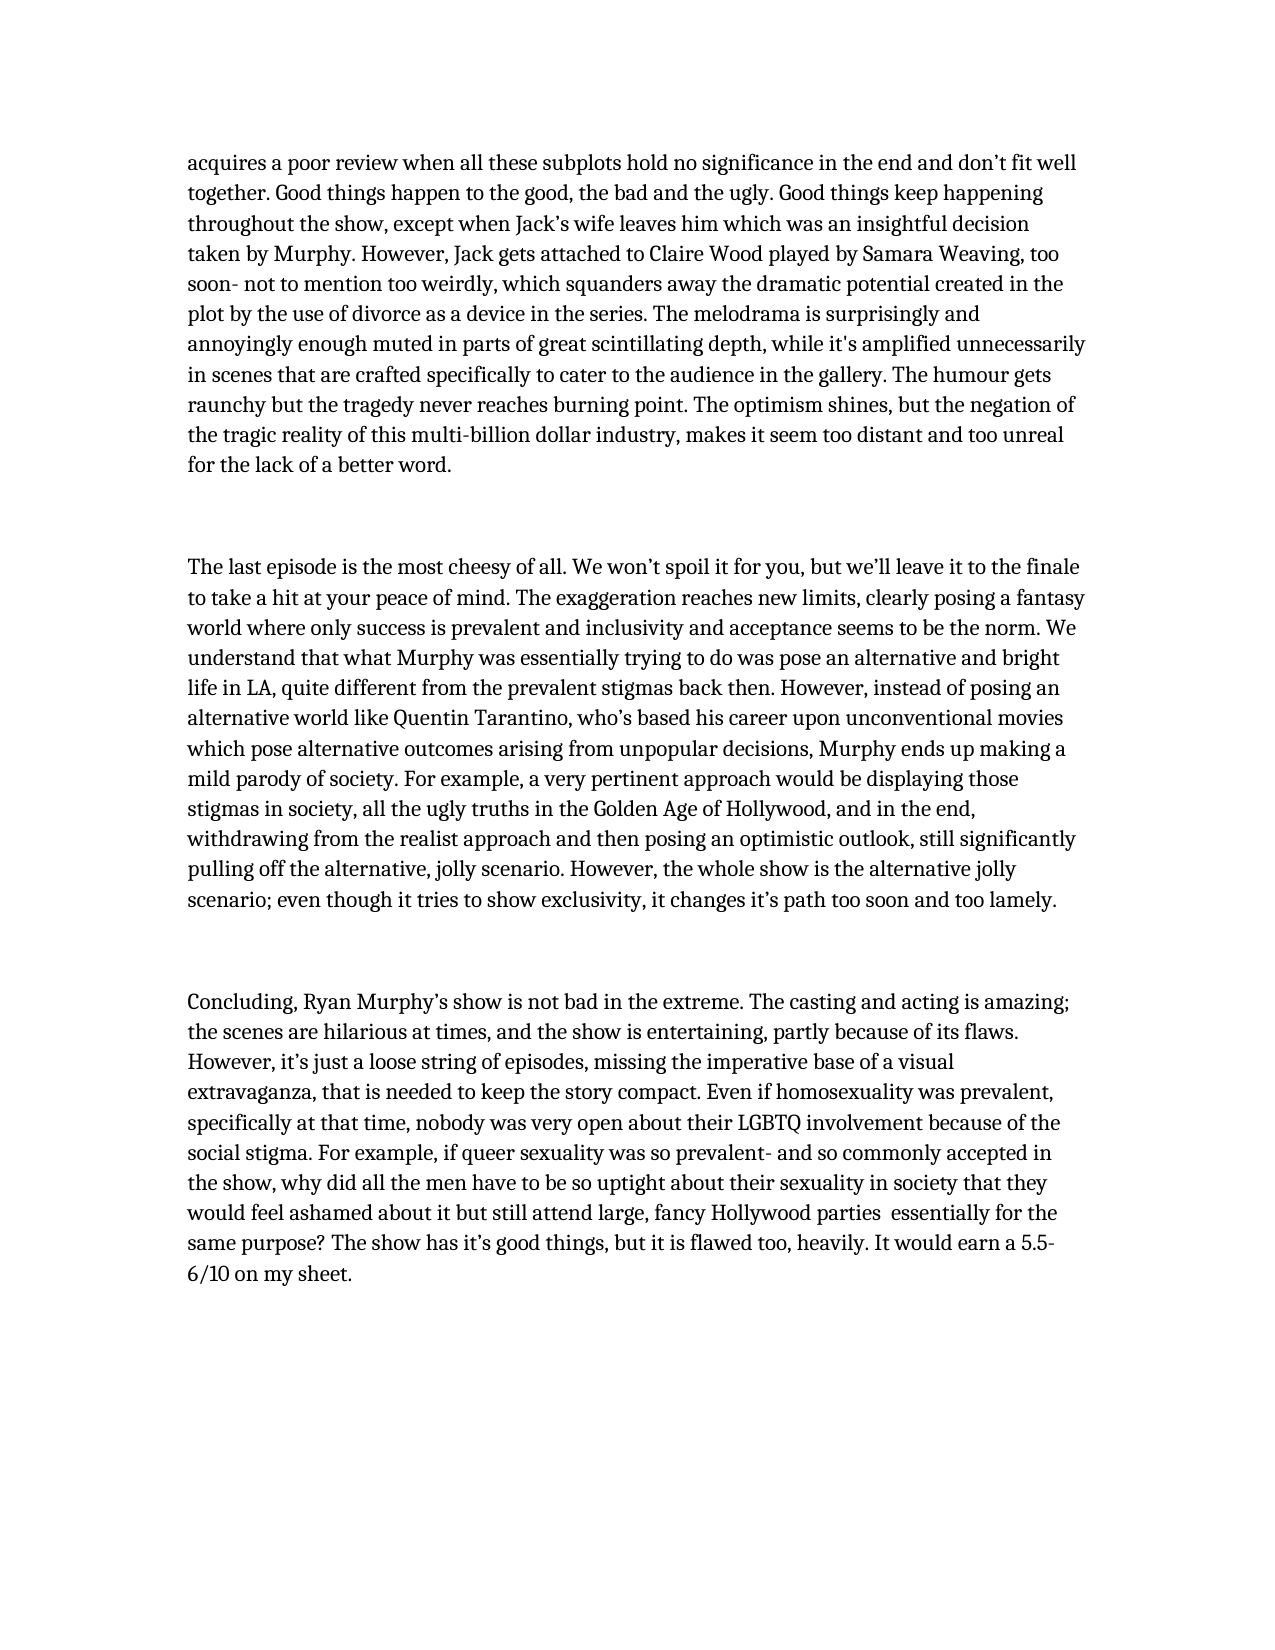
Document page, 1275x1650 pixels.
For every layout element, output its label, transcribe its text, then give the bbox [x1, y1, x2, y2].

text The last episode is the most cheesy of all. We won’t spoil it for you, but we’ll leave it to the finale to take a hit at your peace of mind. The exaggeration reaches new limits, clearly posing a fantasy world where only success is prevalent and inclusivity and acceptance seems to be the norm. We understand that what Murphy was essentially trying to do was pose an alternative and bright life in LA, quite different from the prevalent stigmas back then. However, instead of posing an alternative world like Quentin Tarantino, who’s based his career upon unconventional movies which pose alternative outcomes arising from unpopular decisions, Murphy ends up making a mild parody of society. For example, a very pertinent approach would be displaying those stigmas in society, all the ugly truths in the Golden Age of Hollywood, and in the end, withdrawing from the realist approach and then posing an optimistic outlook, still significantly pulling off the alternative, jolly scenario. However, the whole show is the alternative jolly scenario; even though it tries to show exclusivity, it changes it’s path too soon and too lamely. [187, 554, 1087, 913]
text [187, 150, 1087, 478]
text Concluding, Ryan Murphy’s show is not bad in the extreme. The casting and acting is amazing; the scenes are hilarious at times, and the show is entertaining, partly because of its flaws. However, it’s just a loose string of episodes, missing the imperative base of a visual extravaganza, that is needed to keep the story compact. Even if homosexuality was prevalent, specifically at that time, nobody was very open about their LGBTQ involvement because of the social stigma. For example, if queer sexuality was so prevalent- and so commonly accepted in the show, why did all the men have to be so uptight about their sexuality in society that they would feel ashamed about it but still attend large, fancy Hollywood parties essentially for the same purpose? The show has it’s good things, but it is flawed too, heavily. It would earn a 5.5-6/10 on my sheet. [187, 988, 1087, 1287]
